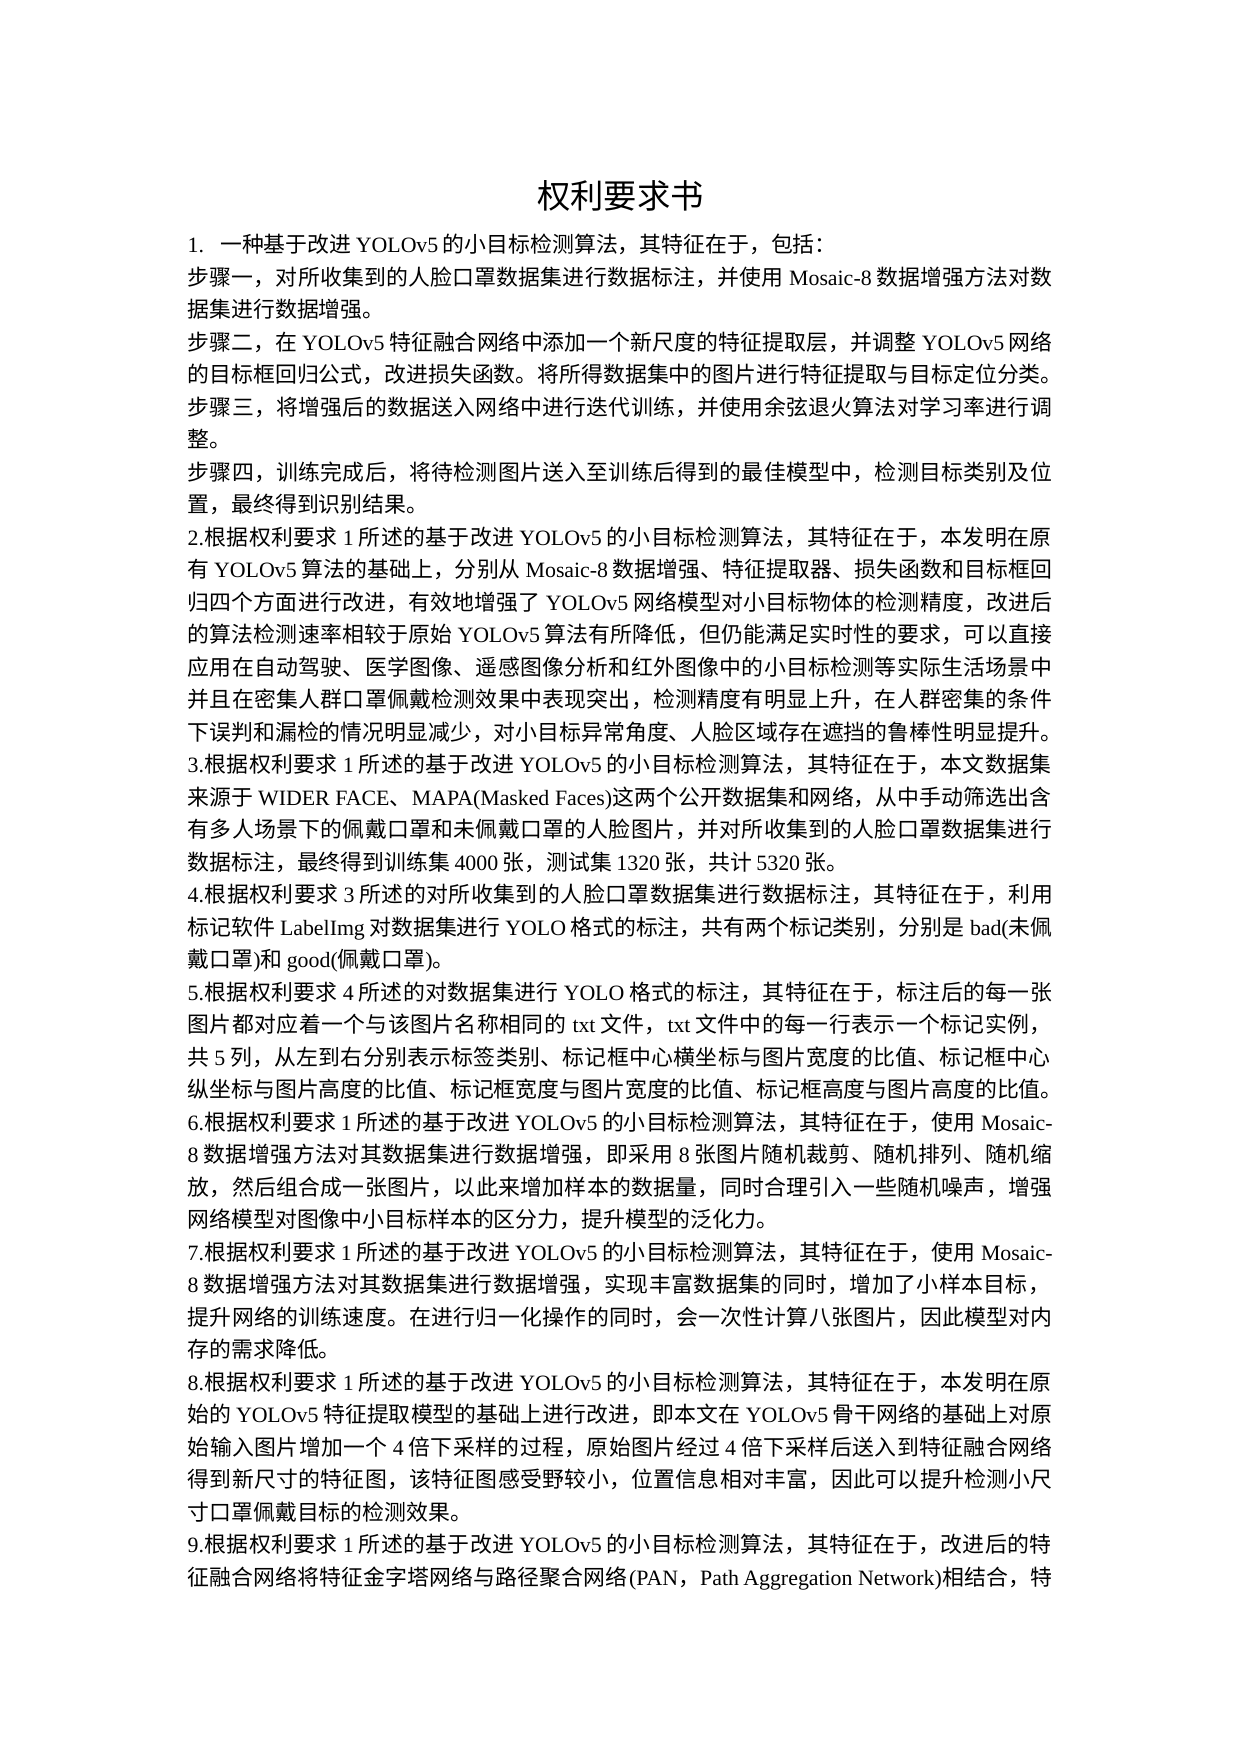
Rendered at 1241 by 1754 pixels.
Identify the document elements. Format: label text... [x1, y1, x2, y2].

text 5.根据权利要求4所述的对数据集进行YOLO格式的标注，其特征在于，标注后的每一张图片都对应着一个与该图片名称相同的txt文件，txt文件中的每一行表示一个标记实例，共5列，从左到右分别表示标签类别、标记框中心横坐标与图片宽度的比值、标记框中心纵坐标与图片高度的比值、标记框宽度与图片宽度的比值、标记框高度与图片高度的比值。 [187, 974, 1053, 1104]
text 8.根据权利要求1所述的基于改进YOLOv5的小目标检测算法，其特征在于，本发明在原始的YOLOv5特征提取模型的基础上进行改进，即本文在YOLOv5骨干网络的基础上对原始输入图片增加一个4倍下采样的过程，原始图片经过4倍下采样后送入到特征融合网络得到新尺寸的特征图，该特征图感受野较小，位置信息相对丰富，因此可以提升检测小尺寸口罩佩戴目标的检测效果。 [187, 1364, 1053, 1527]
text 步骤二，在YOLOv5特征融合网络中添加一个新尺度的特征提取层，并调整YOLOv5网络的目标框回归公式，改进损失函数。将所得数据集中的图片进行特征提取与目标定位分类。 [187, 324, 1053, 389]
text 4.根据权利要求3所述的对所收集到的人脸口罩数据集进行数据标注，其特征在于，利用标记软件LabelImg对数据集进行YOLO格式的标注，共有两个标记类别，分别是bad(未佩戴口罩)和good(佩戴口罩)。 [187, 877, 1053, 974]
list 一种基于改进YOLOv5的小目标检测算法，其特征在于，包括： [187, 227, 1053, 259]
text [187, 1527, 1053, 1592]
text 7.根据权利要求1所述的基于改进YOLOv5的小目标检测算法，其特征在于，使用Mosaic-8数据增强方法对其数据集进行数据增强，实现丰富数据集的同时，增加了小样本目标，提升网络的训练速度。在进行归一化操作的同时，会一次性计算八张图片，因此模型对内存的需求降低。 [187, 1234, 1053, 1364]
text 步骤一，对所收集到的人脸口罩数据集进行数据标注，并使用Mosaic-8数据增强方法对数据集进行数据增强。 [187, 259, 1053, 324]
text 权利要求书 [187, 162, 1053, 227]
text 2.根据权利要求1所述的基于改进YOLOv5的小目标检测算法，其特征在于，本发明在原有YOLOv5算法的基础上，分别从Mosaic-8数据增强、特征提取器、损失函数和目标框回归四个方面进行改进，有效地增强了YOLOv5网络模型对小目标物体的检测精度，改进后的算法检测速率相较于原始YOLOv5算法有所降低，但仍能满足实时性的要求，可以直接应用在自动驾驶、医学图像、遥感图像分析和红外图像中的小目标检测等实际生活场景中。并且在密集人群口罩佩戴检测效果中表现突出，检测精度有明显上升，在人群密集的条件下误判和漏检的情况明显减少，对小目标异常角度、人脸区域存在遮挡的鲁棒性明显提升。 [187, 519, 1053, 747]
text 步骤三，将增强后的数据送入网络中进行迭代训练，并使用余弦退火算法对学习率进行调整。 [187, 389, 1053, 454]
text 步骤四，训练完成后，将待检测图片送入至训练后得到的最佳模型中，检测目标类别及位置，最终得到识别结果。 [187, 454, 1053, 519]
text 6.根据权利要求1所述的基于改进YOLOv5的小目标检测算法，其特征在于，使用Mosaic-8数据增强方法对其数据集进行数据增强，即采用8张图片随机裁剪、随机排列、随机缩放，然后组合成一张图片，以此来增加样本的数据量，同时合理引入一些随机噪声，增强网络模型对图像中小目标样本的区分力，提升模型的泛化力。 [187, 1104, 1053, 1234]
text 3.根据权利要求1所述的基于改进YOLOv5的小目标检测算法，其特征在于，本文数据集来源于WIDER FACE、MAPA(Masked Faces)这两个公开数据集和网络，从中手动筛选出含有多人场景下的佩戴口罩和未佩戴口罩的人脸图片，并对所收集到的人脸口罩数据集进行数据标注，最终得到训练集4000张，测试集1320张，共计5320张。 [187, 747, 1053, 877]
